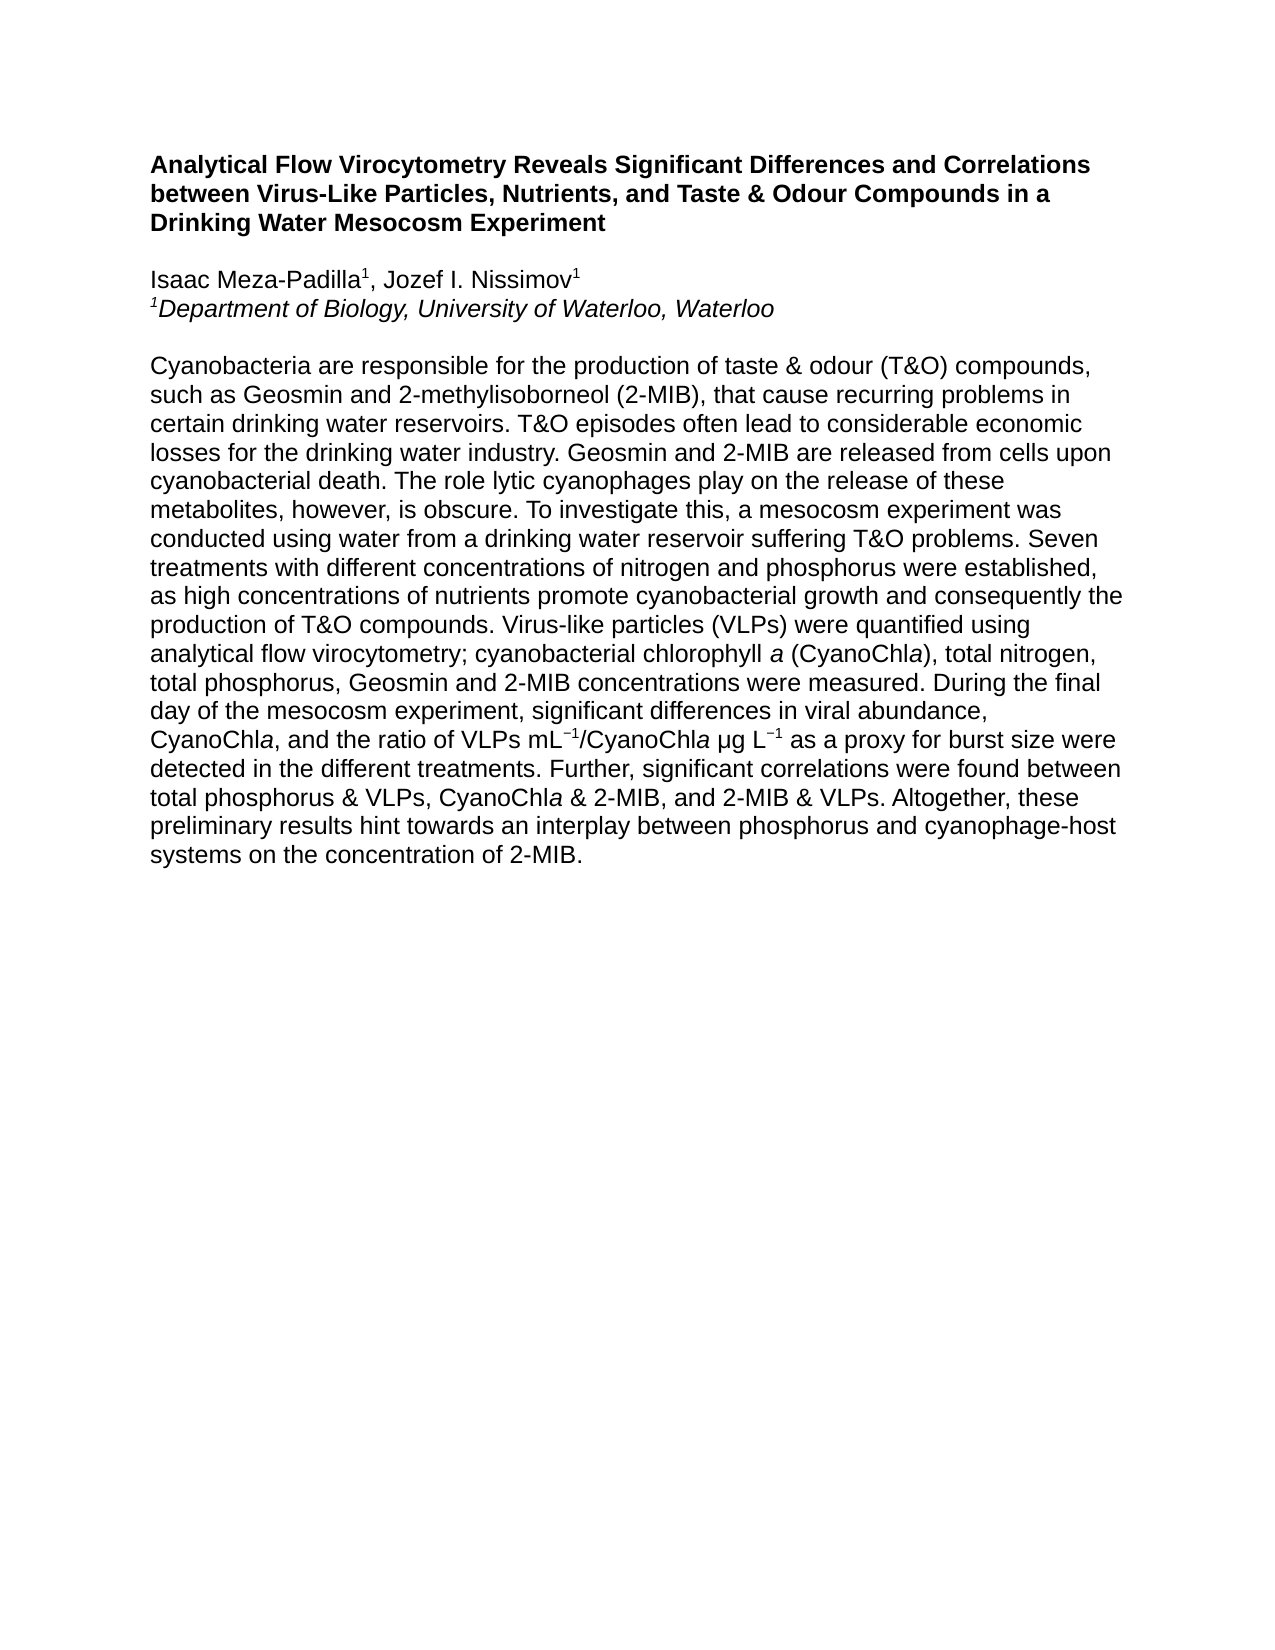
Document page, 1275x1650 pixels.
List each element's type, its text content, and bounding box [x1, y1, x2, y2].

list Isaac Meza-Padilla1, Jozef I. Nissimov1 [150, 265, 1125, 294]
title Analytical Flow Virocytometry Reveals Significant Differences and Correlations between Virus-Like Particles, Nutrients, and Taste & Odour Compounds in a Drinking Water Mesocosm Experiment [150, 150, 1125, 236]
text 1Department of Biology, University of Waterloo, Waterloo [150, 294, 1125, 322]
text Cyanobacteria are responsible for the production of taste & odour (T&O) compounds, such as Geosmin and 2-methylisoborneol (2-MIB), that cause recurring problems in certain drinking water reservoirs. T&O episodes often lead to considerable economic losses for the drinking water industry. Geosmin and 2-MIB are released from cells upon cyanobacterial death. The role lytic cyanophages play on the release of these metabolites, however, is obscure. To investigate this, a mesocosm experiment was conducted using water from a drinking water reservoir suffering T&O problems. Seven treatments with different concentrations of nitrogen and phosphorus were established, as high concentrations of nutrients promote cyanobacterial growth and consequently the production of T&O compounds. Virus-like particles (VLPs) were quantified using analytical flow virocytometry; cyanobacterial chlorophyll a (CyanoChla), total nitrogen, total phosphorus, Geosmin and 2-MIB concentrations were measured. During the final day of the mesocosm experiment, significant differences in viral abundance, CyanoChla, and the ratio of VLPs mL−1/CyanoChla μg L−1 as a proxy for burst size were detected in the different treatments. Further, significant correlations were found between total phosphorus & VLPs, CyanoChla & 2-MIB, and 2-MIB & VLPs. Altogether, these preliminary results hint towards an interplay between phosphorus and cyanophage-host systems on the concentration of 2-MIB. [150, 351, 1125, 869]
